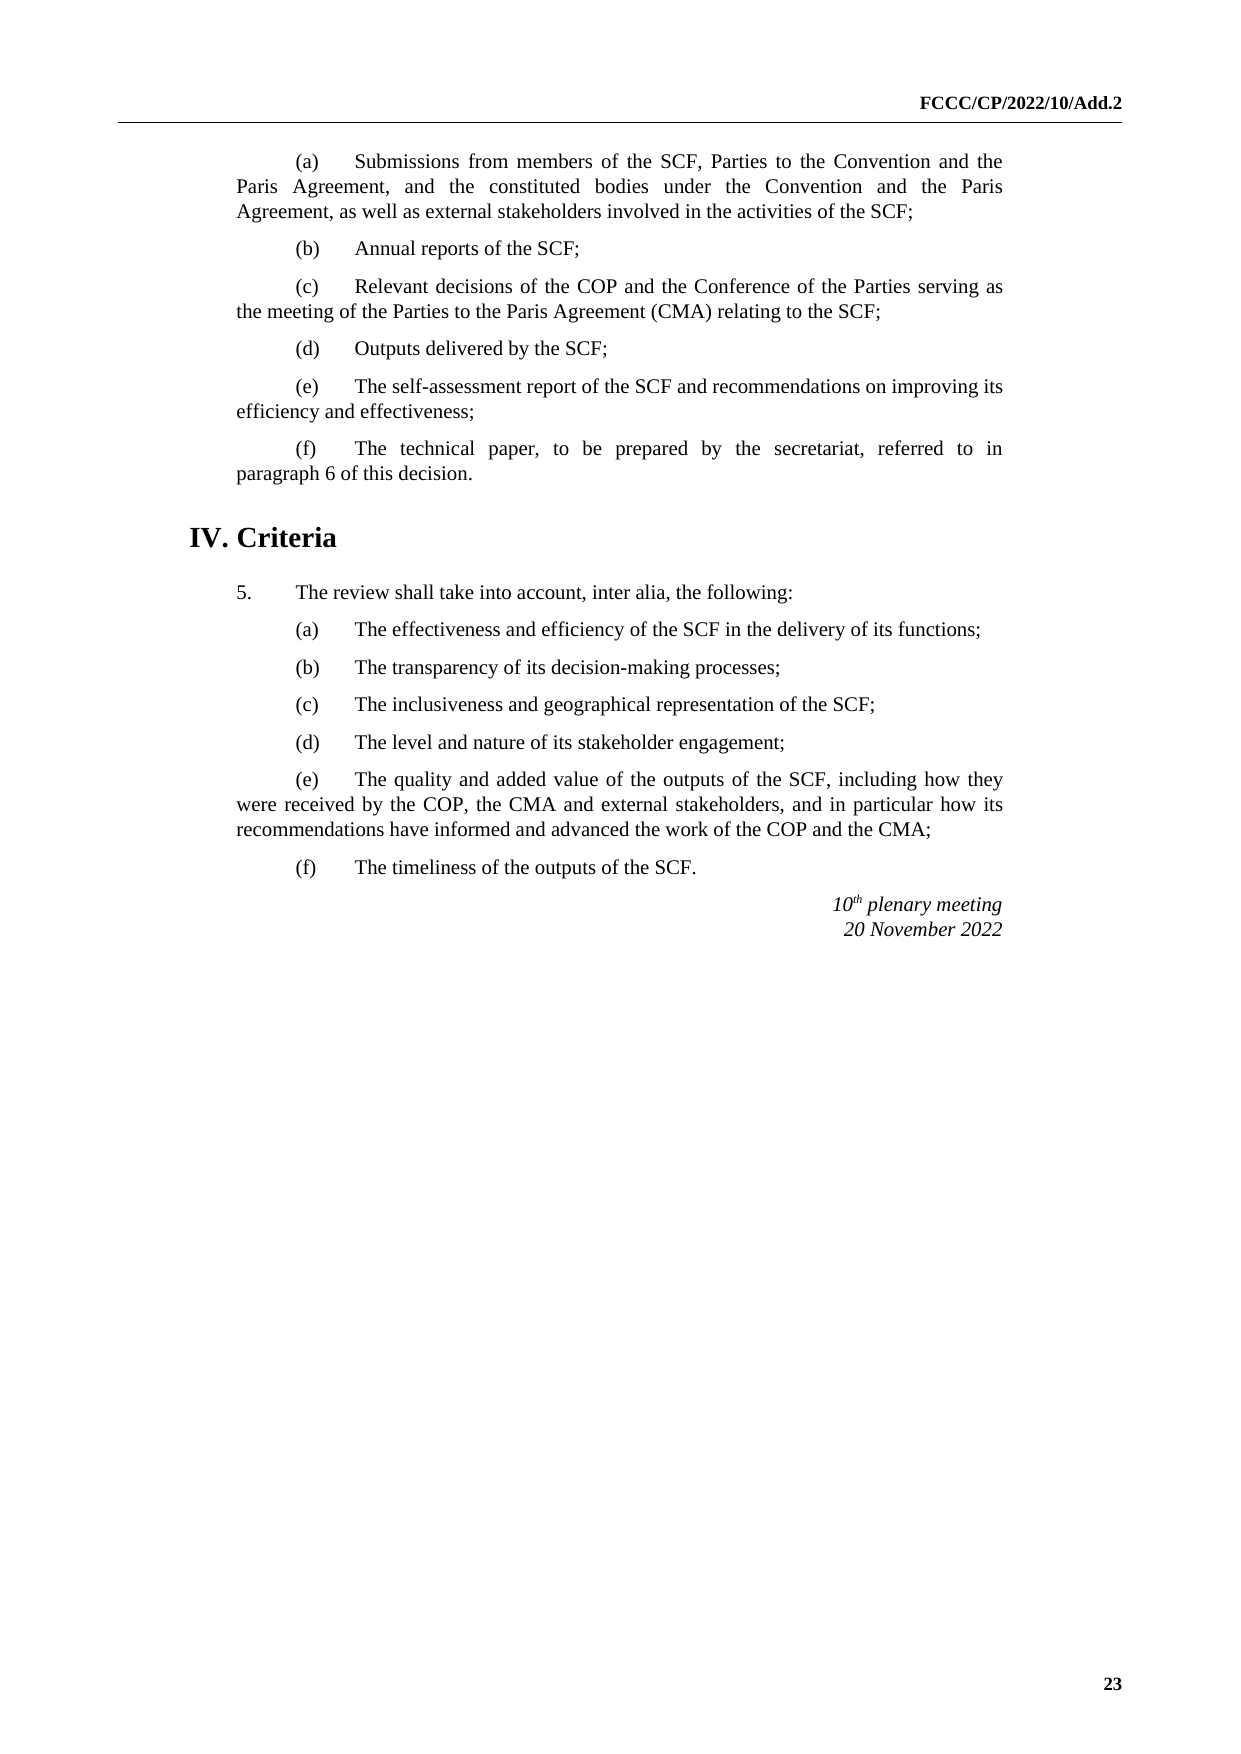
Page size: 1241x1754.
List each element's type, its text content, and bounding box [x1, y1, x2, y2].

list (c) The inclusiveness and geographical representation of the SCF; [236, 691, 1004, 716]
list (a) Submissions from members of the SCF, Parties to the Convention and the Paris Agreement, and the constituted bodies under the Convention and the Paris Agreement, as well as external stakeholders involved in the activities of the SCF; [236, 148, 1004, 223]
text 20 November 2022 [118, 916, 1004, 941]
list (e) The self-assessment report of the SCF and recommendations on improving its efficiency and effectiveness; [236, 373, 1004, 423]
list (d) The level and nature of its stakeholder engagement; [236, 729, 1004, 754]
list (b) The transparency of its decision-making processes; [236, 654, 1004, 679]
list (e) The quality and added value of the outputs of the SCF, including how they were received by the COP, the CMA and external stakeholders, and in particular how its recommendations have informed and advanced the work of the COP and the CMA; [236, 766, 1004, 841]
list (d) Outputs delivered by the SCF; [236, 335, 1004, 360]
list (c) Relevant decisions of the COP and the Conference of the Parties serving as the meeting of the Parties to the Paris Agreement (CMA) relating to the SCF; [236, 273, 1004, 323]
list (f) The timeliness of the outputs of the SCF. [236, 854, 1004, 879]
list (a) The effectiveness and efficiency of the SCF in the delivery of its functions; [236, 616, 1004, 641]
text 10th plenary meeting [118, 891, 1004, 916]
list (f) The technical paper, to be prepared by the secretariat, referred to in paragraph 6 of this decision. [236, 435, 1004, 485]
list IV. Criteria [189, 523, 1004, 554]
list 5. The review shall take into account, inter alia, the following: [236, 579, 1004, 604]
list (b) Annual reports of the SCF; [236, 235, 1004, 260]
